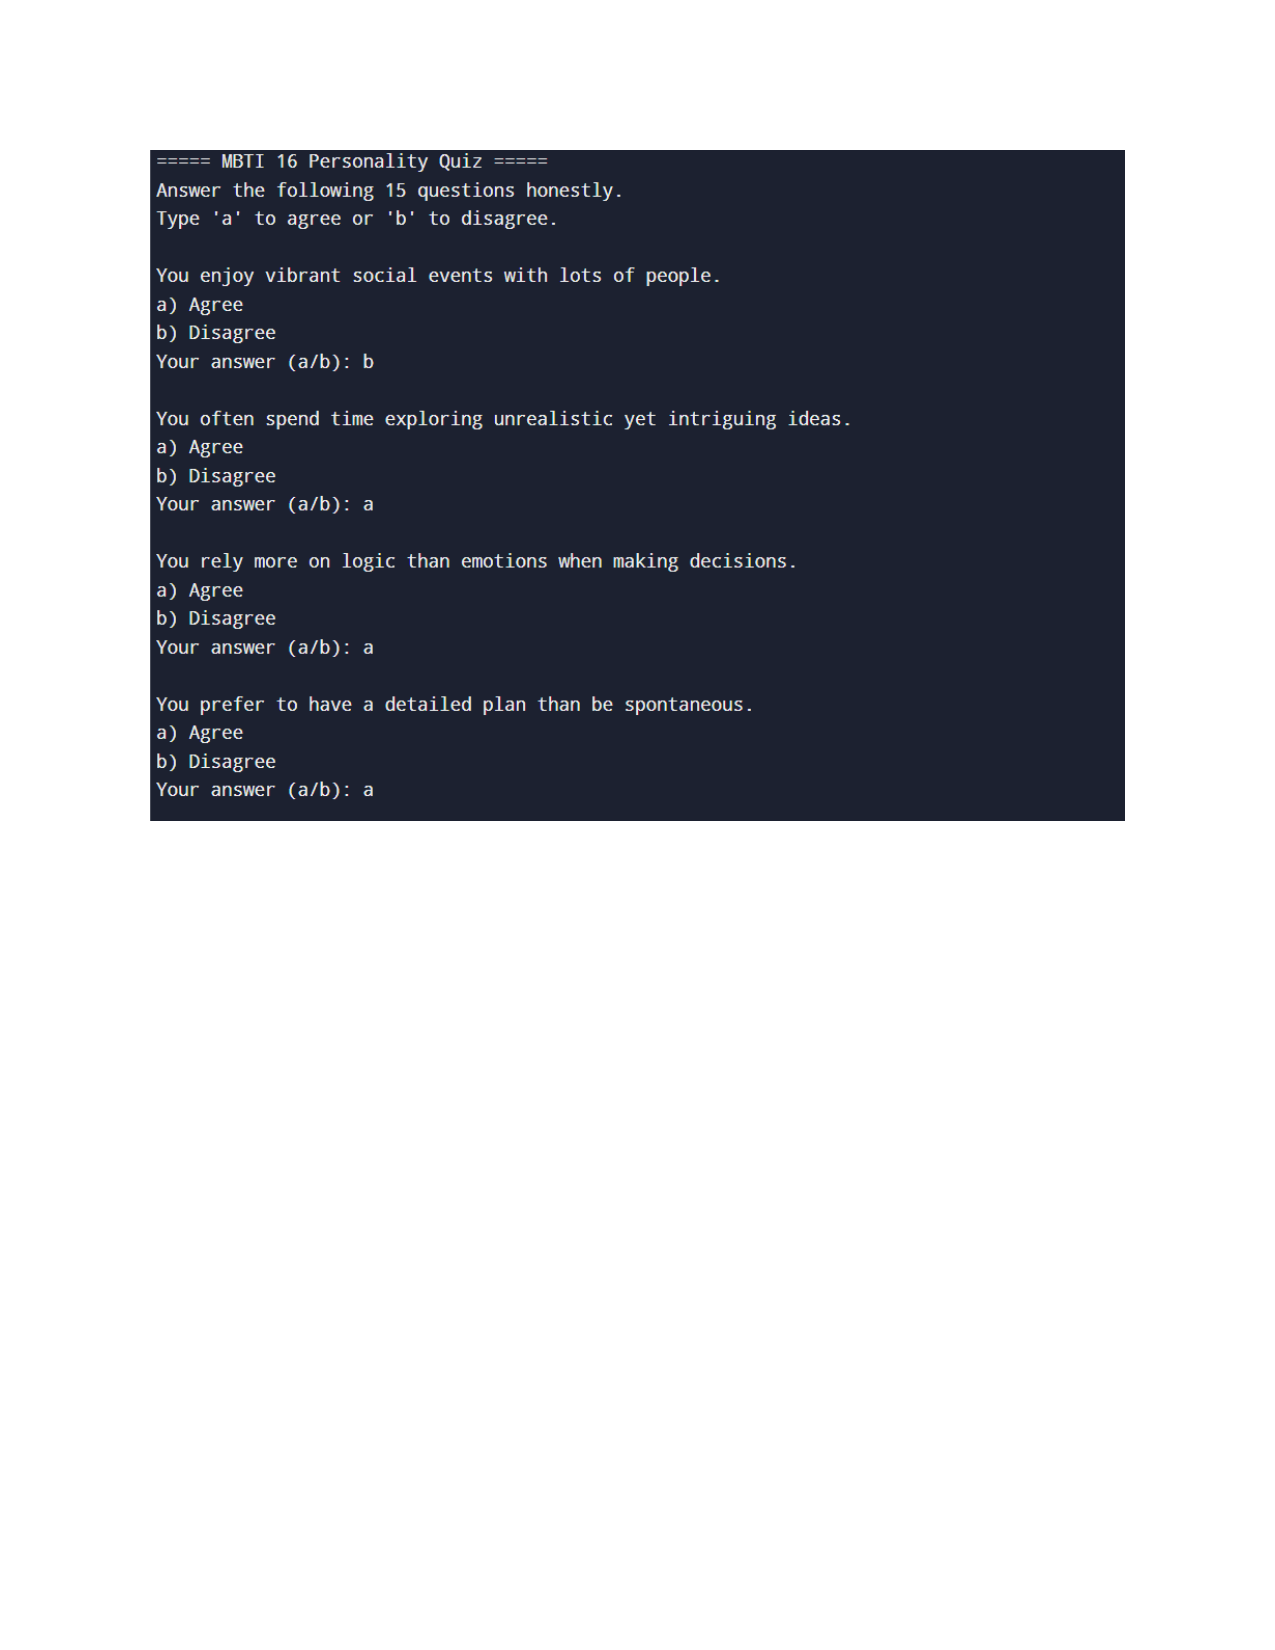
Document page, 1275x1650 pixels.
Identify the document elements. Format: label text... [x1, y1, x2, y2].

subtitle Sample Output: [150, 285, 1125, 326]
picture [150, 355, 1125, 1026]
subtitle } [150, 150, 1125, 186]
